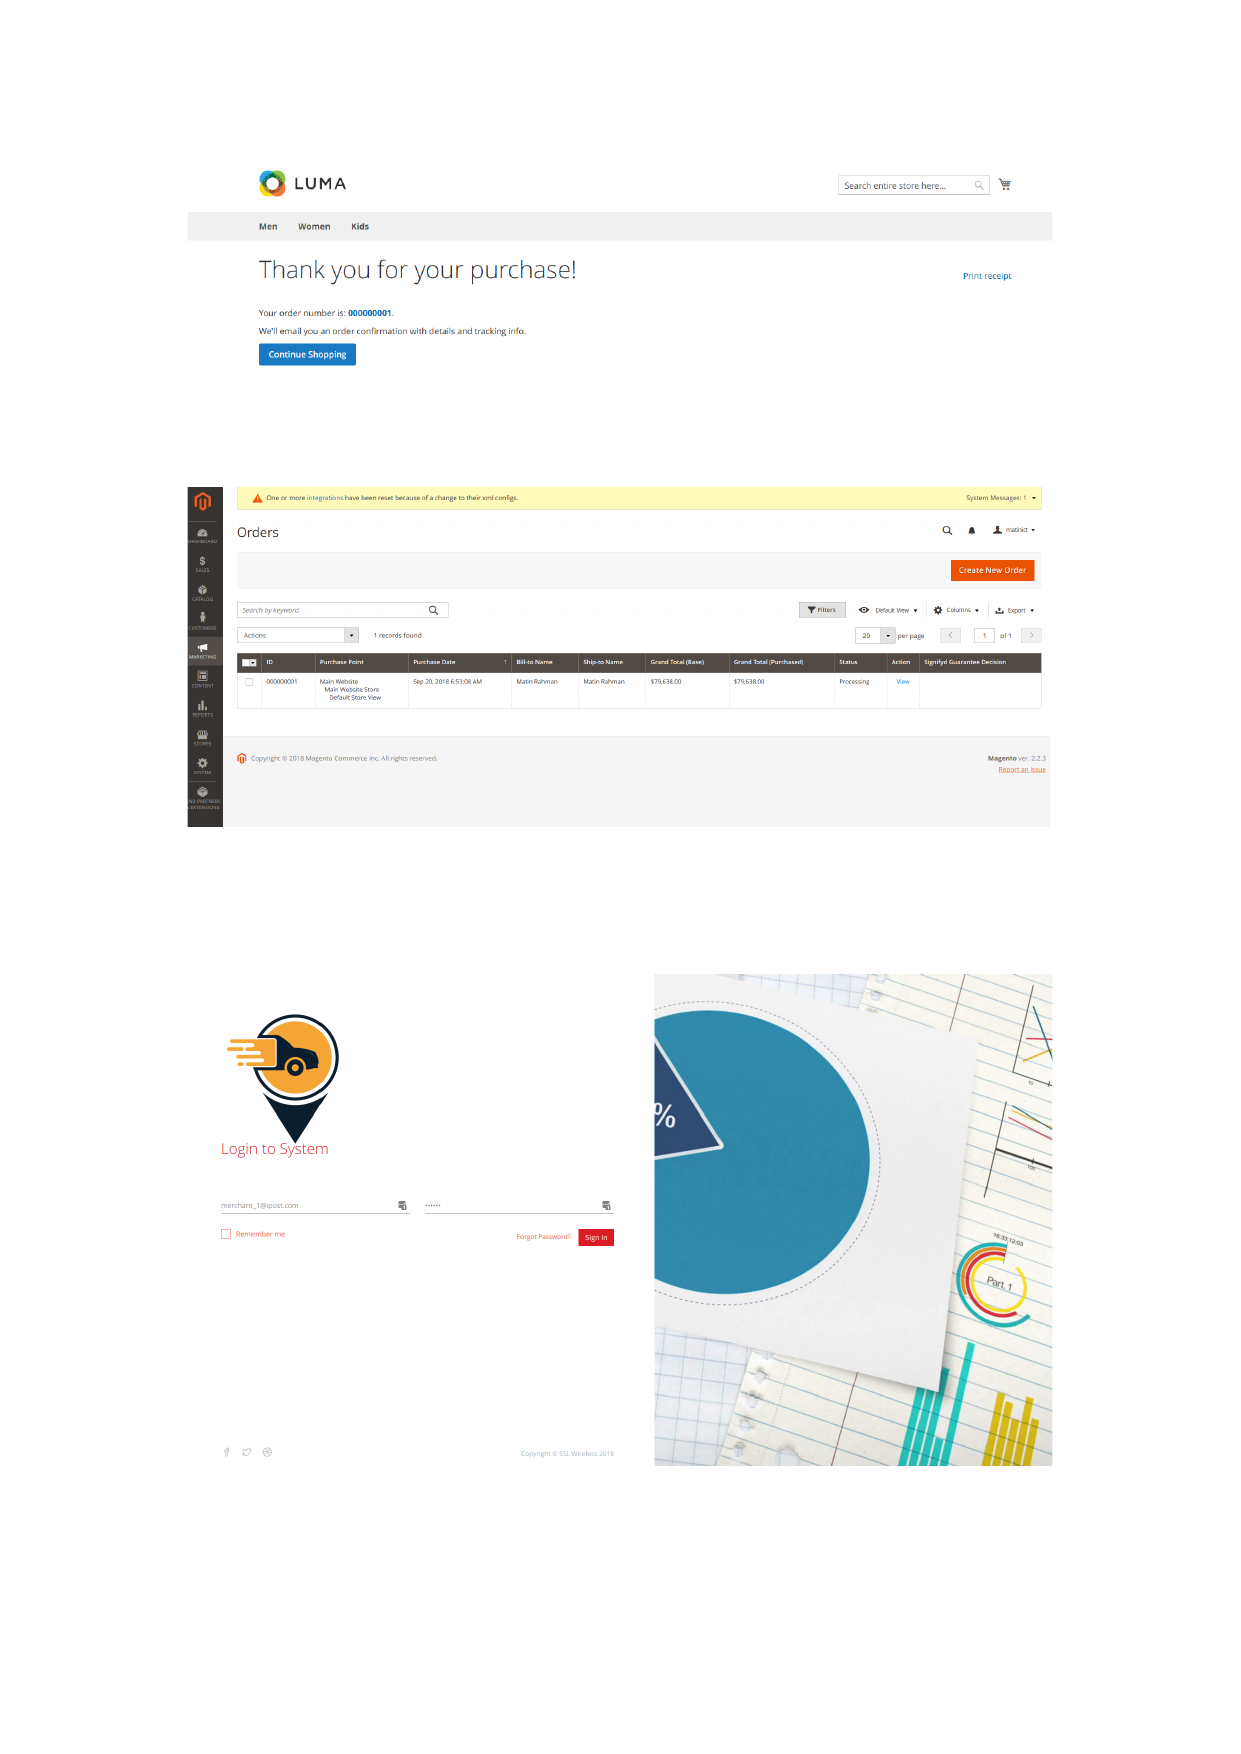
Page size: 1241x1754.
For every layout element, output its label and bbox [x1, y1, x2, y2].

picture [187, 162, 1053, 460]
picture [187, 487, 1051, 827]
picture [187, 974, 1053, 1466]
